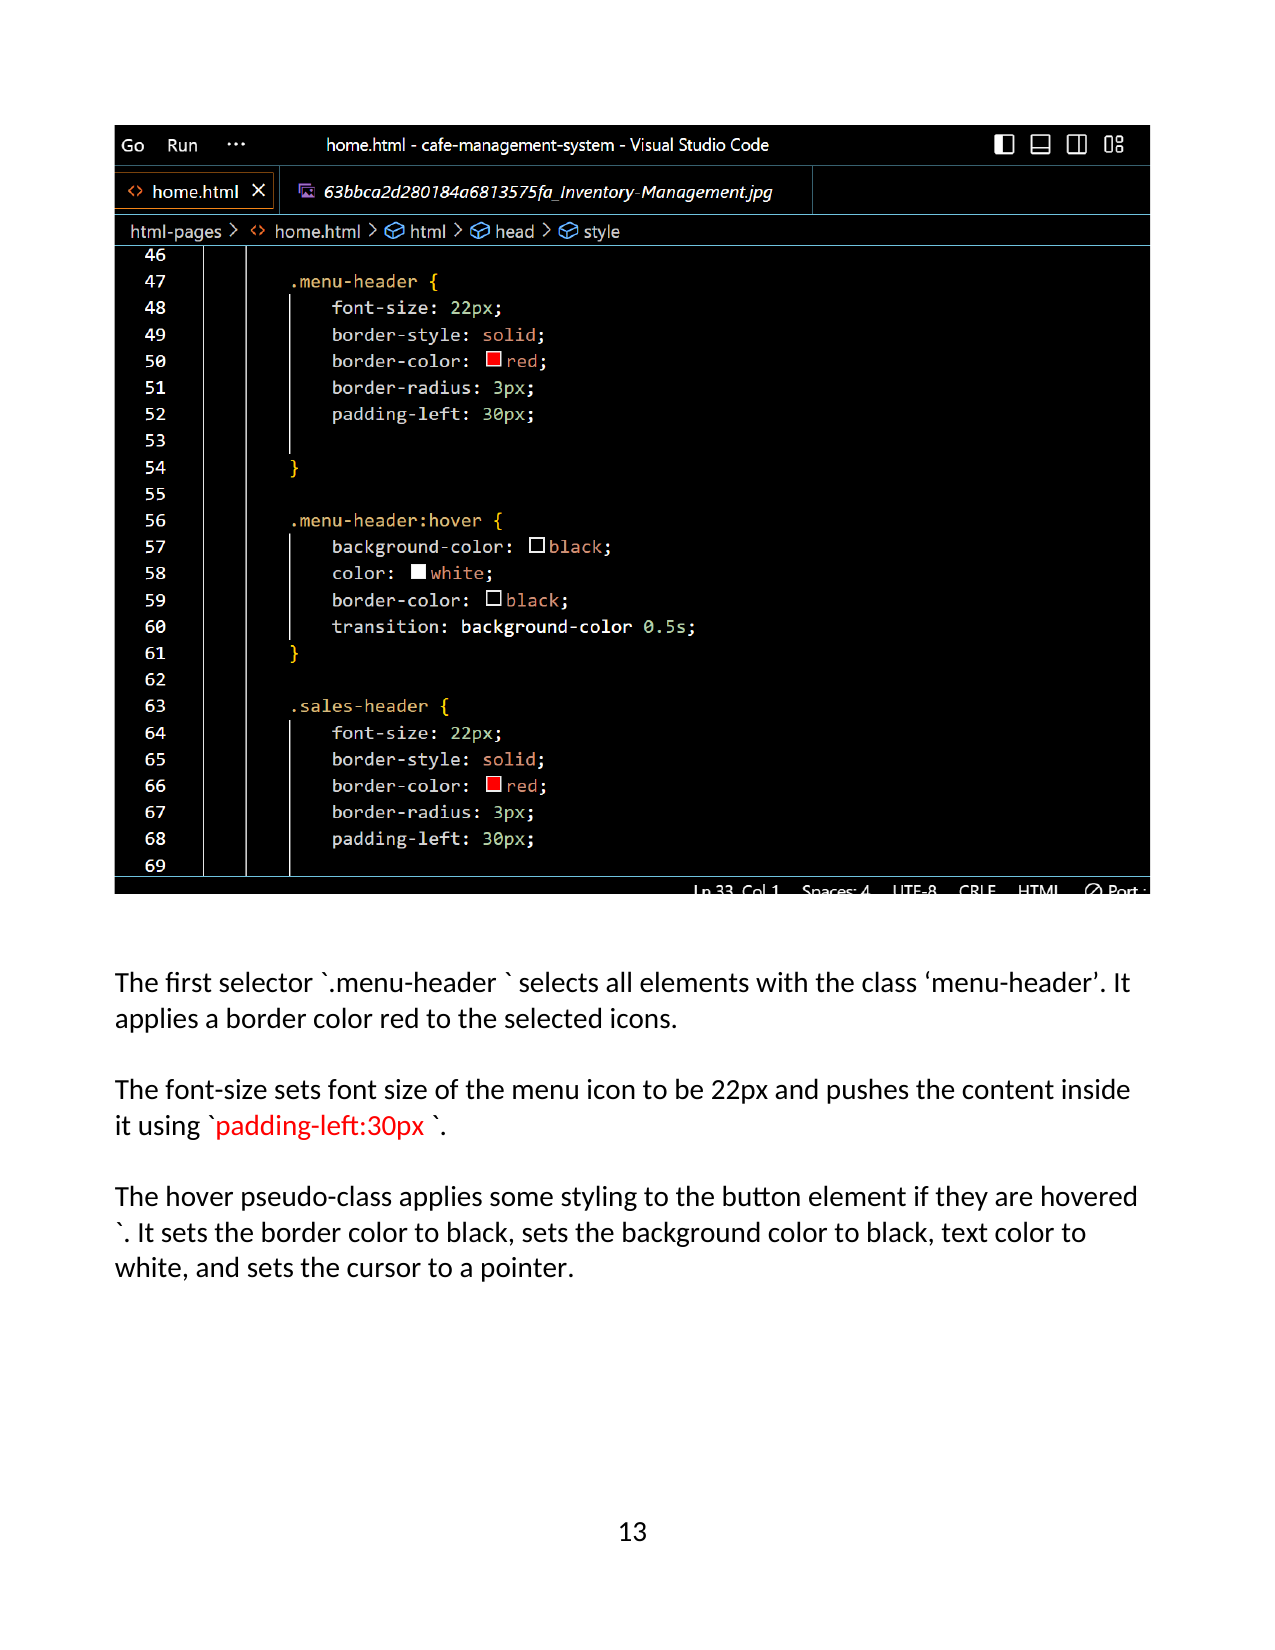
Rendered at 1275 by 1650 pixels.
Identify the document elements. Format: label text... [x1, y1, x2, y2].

text The hover pseudo-class applies some styling to the button element if they are hovered `. It sets the border color to black, sets the background color to black, text color to white, and sets the cursor to a pointer. [114, 1178, 1150, 1285]
text The font-size sets font size of the menu icon to be 22px and pushes the content inside it using `padding-left:30px `. [114, 1071, 1150, 1143]
text The first selector `.menu-header ` selects all elements with the class ‘menu-header’. It applies a border color red to the selected icons. [114, 964, 1150, 1036]
picture [114, 125, 1150, 894]
